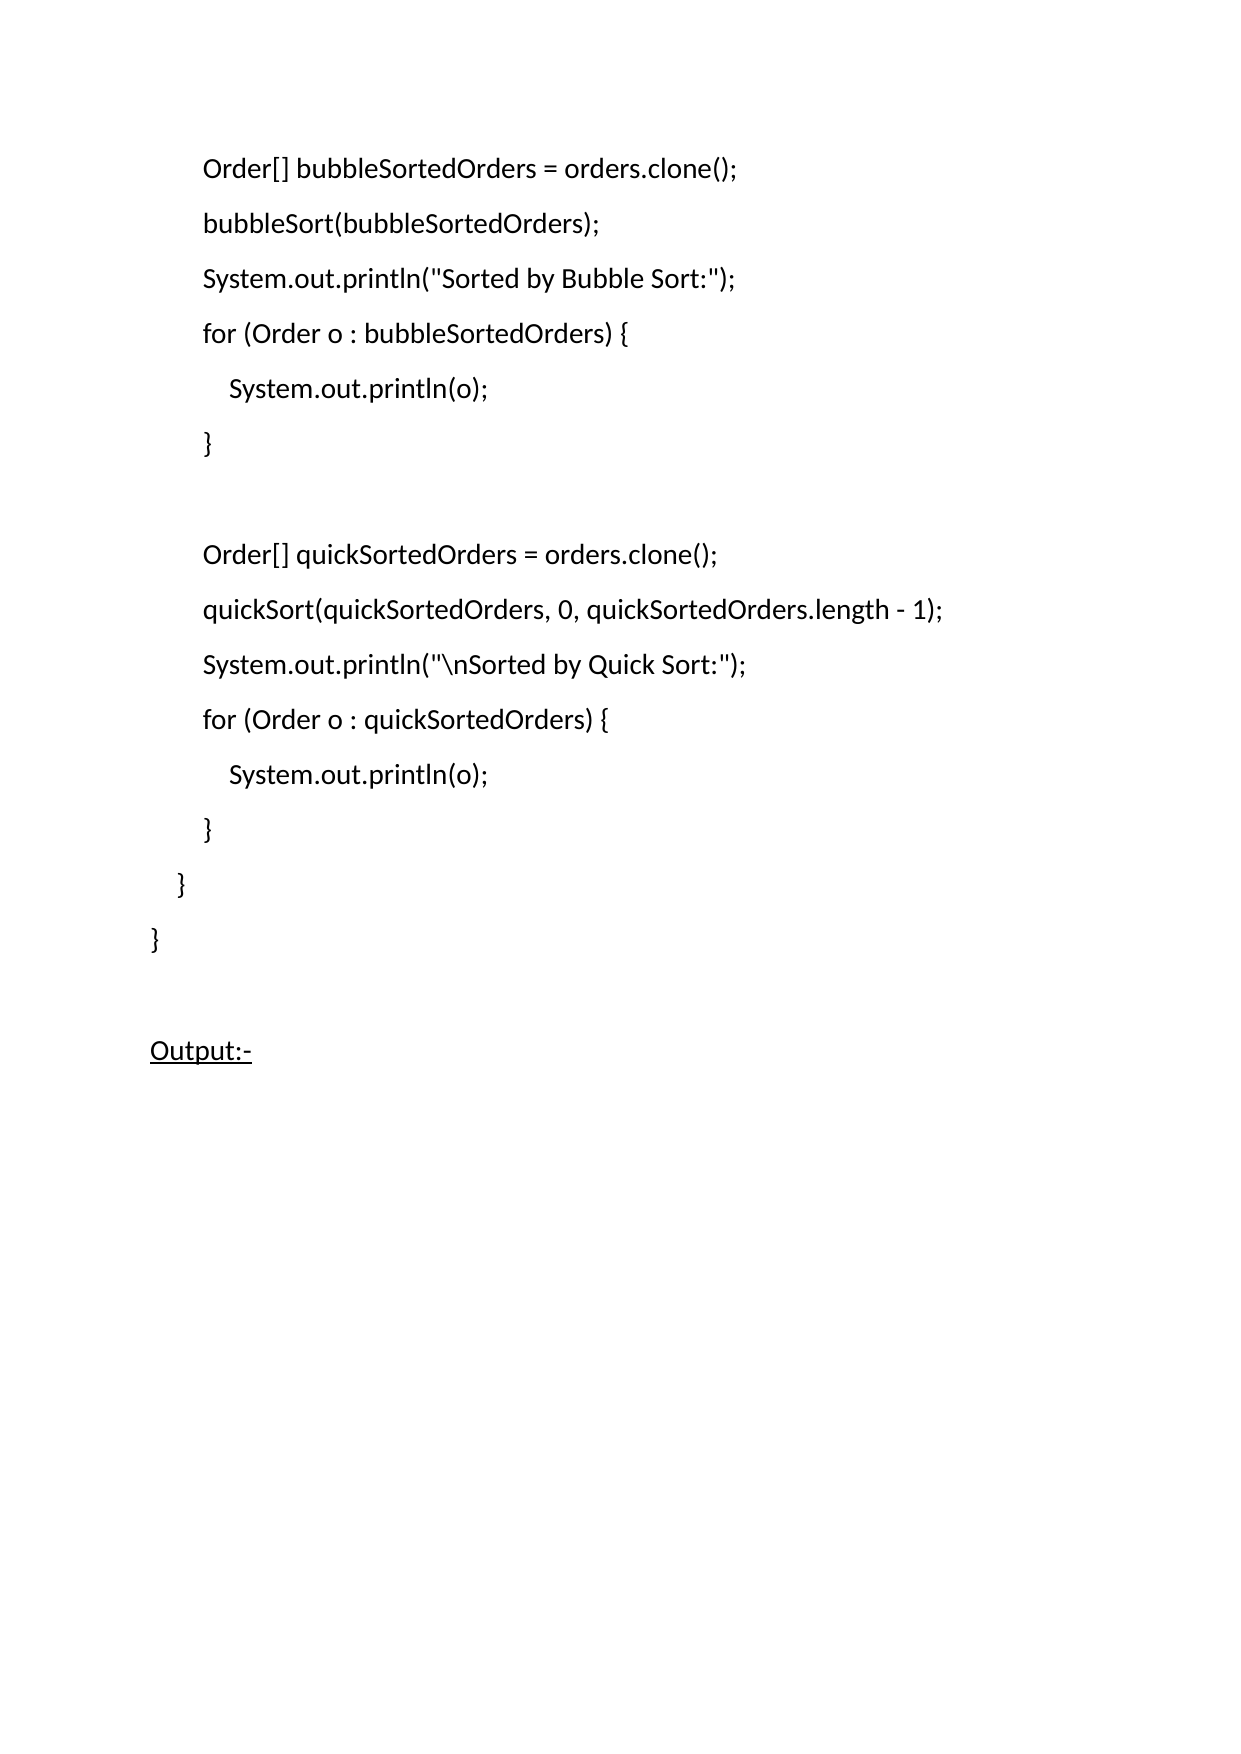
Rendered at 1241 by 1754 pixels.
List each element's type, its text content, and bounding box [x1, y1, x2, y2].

text } [150, 866, 1090, 902]
text bubbleSort(bubbleSortedOrders); [150, 205, 1090, 241]
text for (Order o : quickSortedOrders) { [150, 701, 1090, 737]
text Output:- [150, 1032, 1090, 1067]
text quickSort(quickSortedOrders, 0, quickSortedOrders.length - 1); [150, 591, 1090, 626]
text System.out.println(o); [150, 756, 1090, 792]
text System.out.println("Sorted by Bubble Sort:"); [150, 260, 1090, 296]
text for (Order o : bubbleSortedOrders) { [150, 315, 1090, 351]
text Order[] quickSortedOrders = orders.clone(); [150, 536, 1090, 571]
text } [150, 811, 1090, 847]
text Order[] bubbleSortedOrders = orders.clone(); [150, 150, 1090, 186]
text } [150, 426, 1090, 461]
text System.out.println("\nSorted by Quick Sort:"); [150, 646, 1090, 682]
text System.out.println(o); [150, 370, 1090, 406]
text } [150, 921, 1090, 957]
